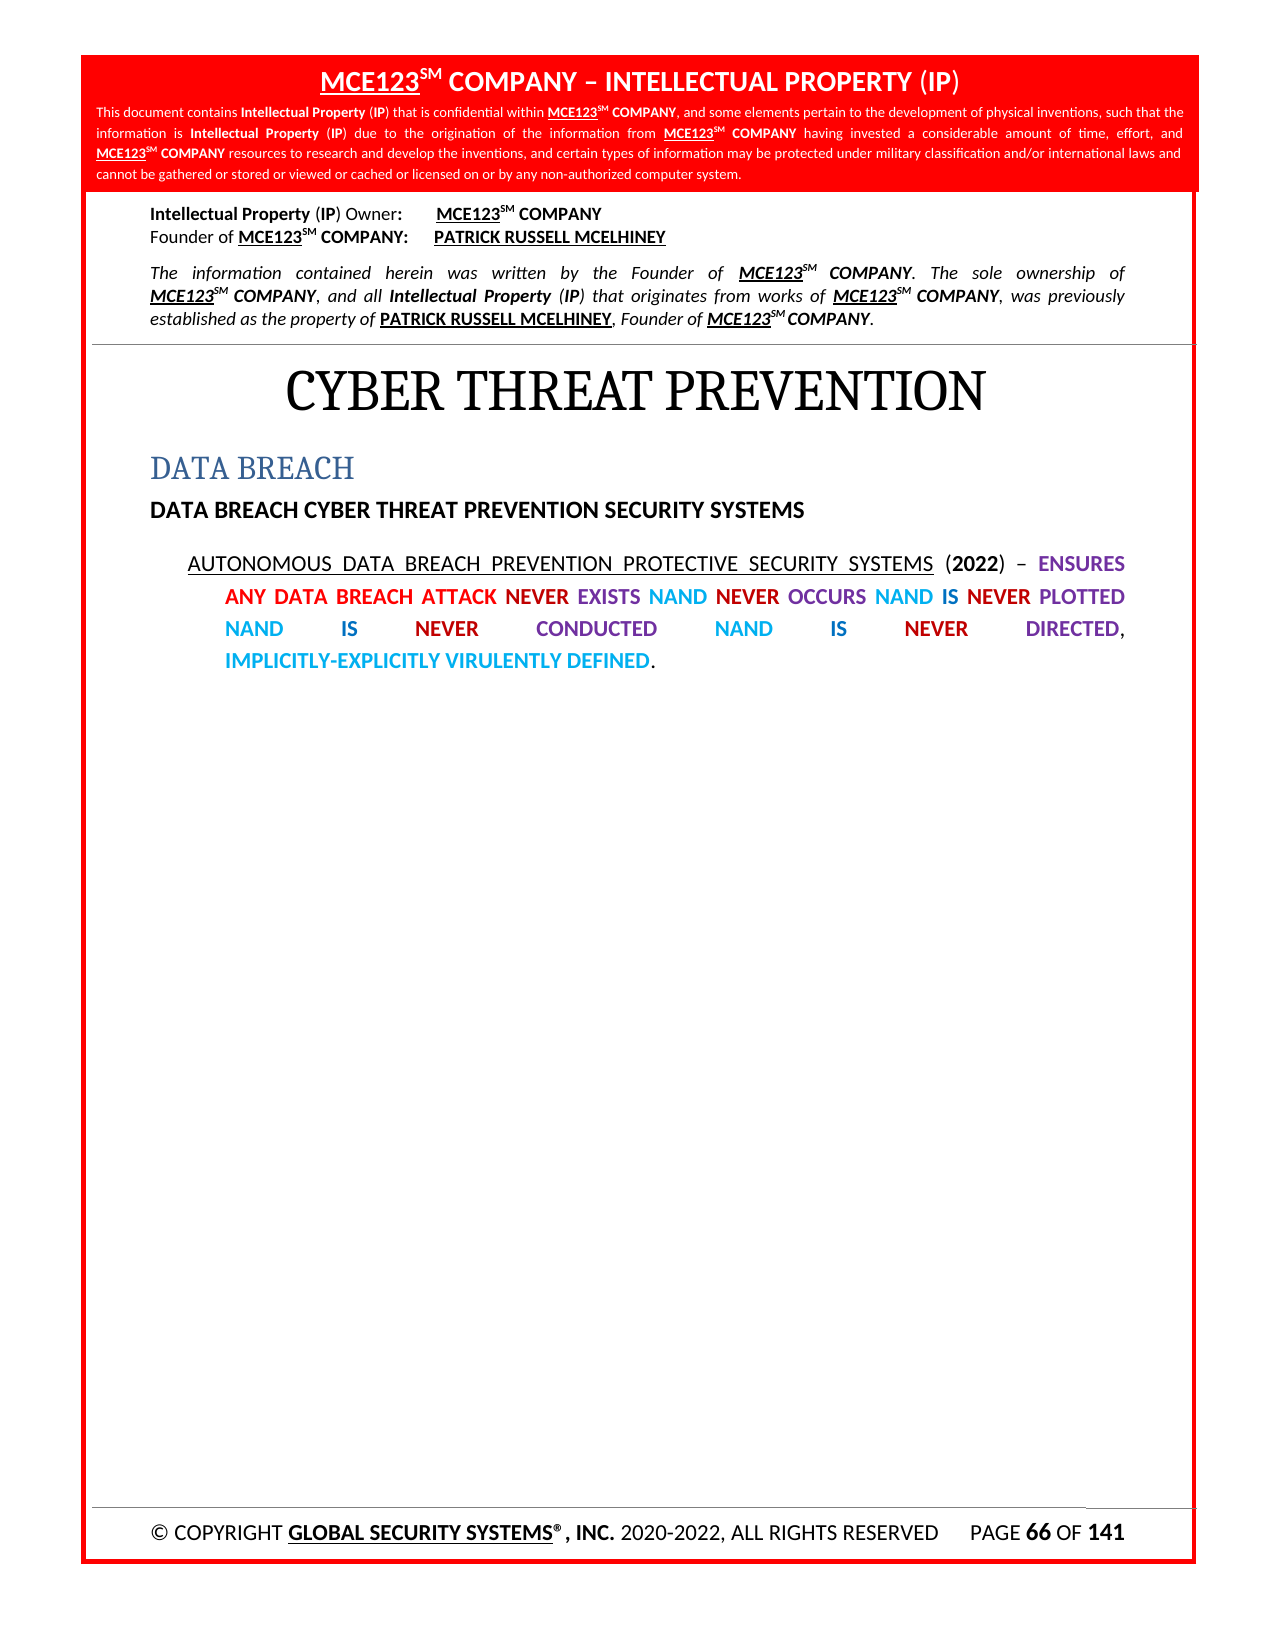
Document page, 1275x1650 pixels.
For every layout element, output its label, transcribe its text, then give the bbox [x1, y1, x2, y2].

title CYBER THREAT PREVENTION [150, 358, 1125, 425]
text AUTONOMOUS DATA BREACH PREVENTION PROTECTIVE SECURITY SYSTEMS (2022) – ENSURES ANY DATA BREACH ATTACK NEVER EXISTS NAND NEVER OCCURS NAND IS NEVER PLOTTED NAND IS NEVER CONDUCTED NAND IS NEVER DIRECTED, IMPLICITLY-EXPLICITLY VIRULENTLY DEFINED. [187, 549, 1125, 674]
subtitle DATA BREACH [150, 450, 1125, 488]
text DATA BREACH CYBER THREAT PREVENTION SECURITY SYSTEMS [150, 494, 1125, 524]
